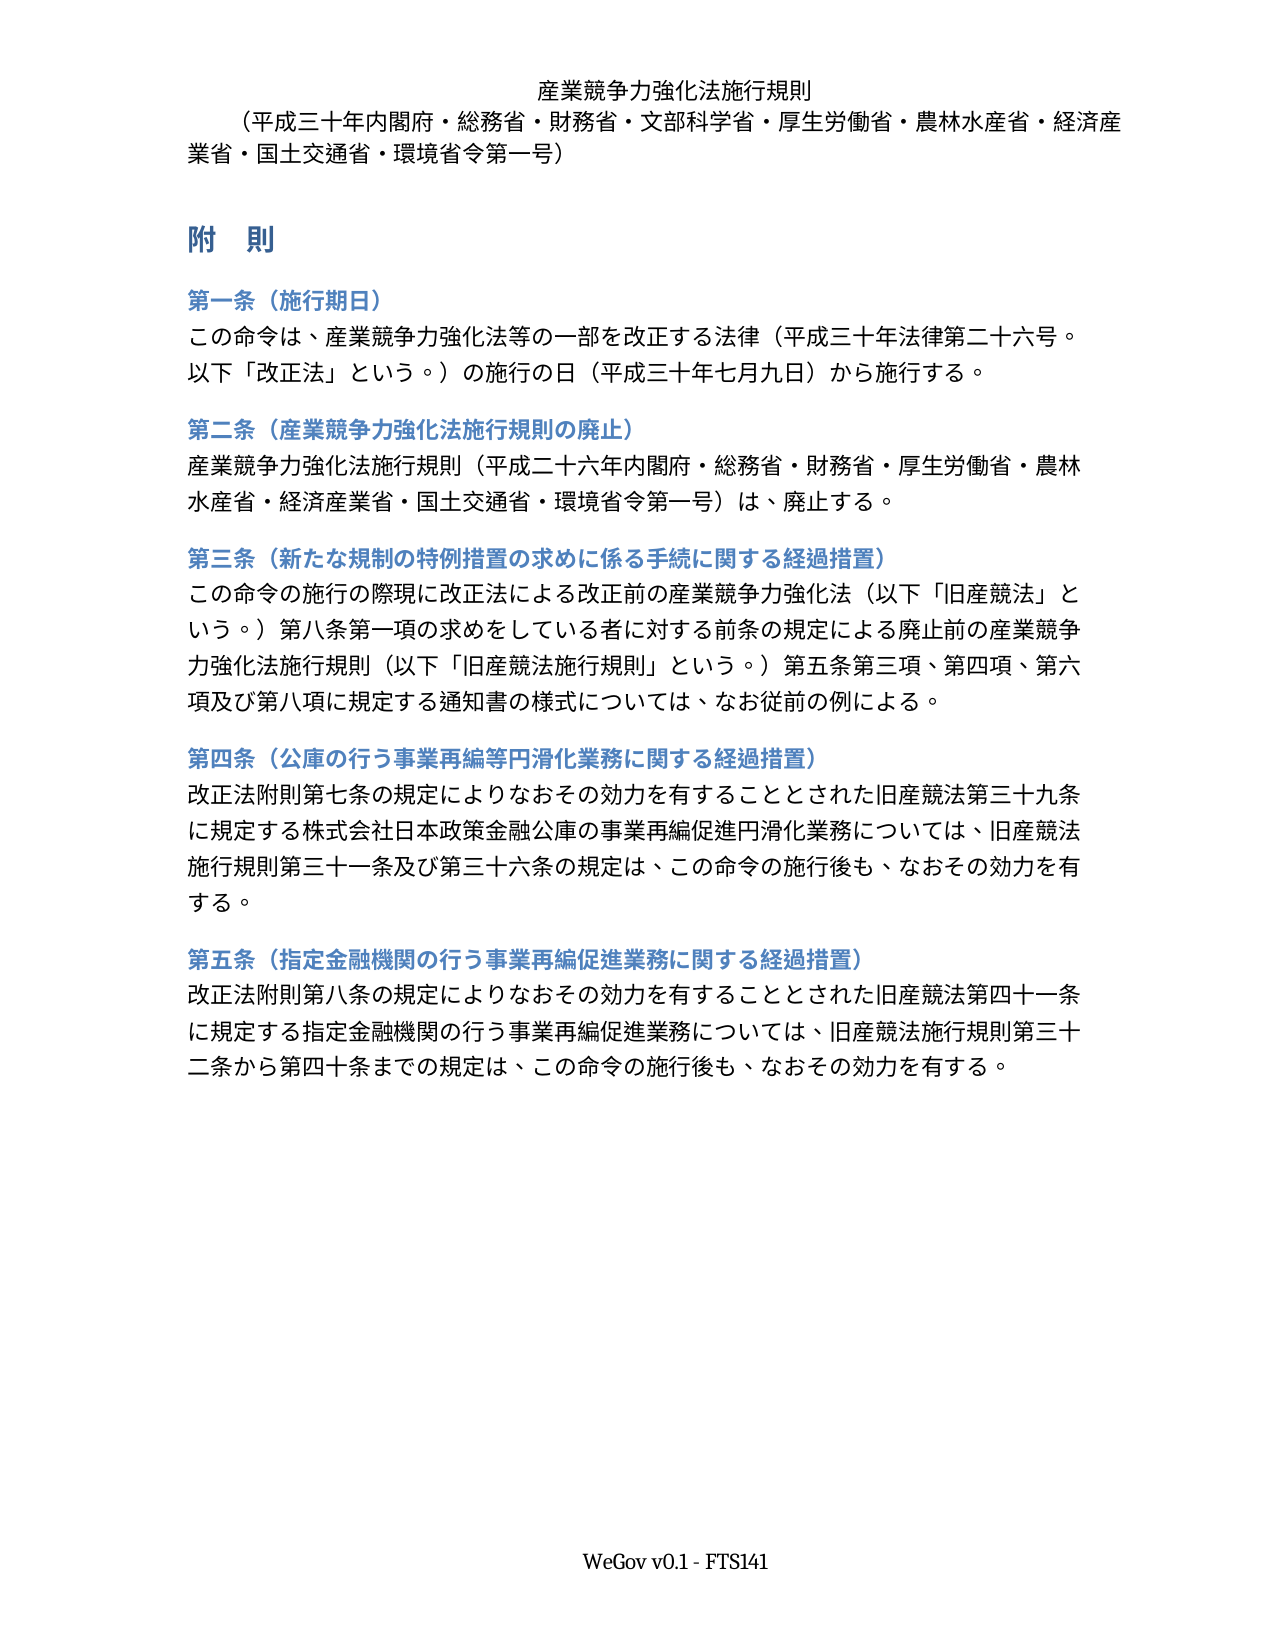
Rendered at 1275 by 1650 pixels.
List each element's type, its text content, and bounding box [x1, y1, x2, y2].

subtitle 附 則 [187, 219, 1087, 258]
subtitle 第二条（産業競争力強化法施行規則の廃止） [187, 414, 1087, 445]
text この命令の施行の際現に改正法による改正前の産業競争力強化法（以下「旧産競法」という。）第八条第一項の求めをしている者に対する前条の規定による廃止前の産業競争力強化法施行規則（以下「旧産競法施行規則」という。）第五条第三項、第四項、第六項及び第八項に規定する通知書の様式については、なお従前の例による。 [187, 578, 1087, 717]
text 改正法附則第七条の規定によりなおその効力を有することとされた旧産競法第三十九条に規定する株式会社日本政策金融公庫の事業再編促進円滑化業務については、旧産競法施行規則第三十一条及び第三十六条の規定は、この命令の施行後も、なおその効力を有する。 [187, 779, 1087, 918]
subtitle 第一条（施行期日） [187, 285, 1087, 316]
text 改正法附則第八条の規定によりなおその効力を有することとされた旧産競法第四十一条に規定する指定金融機関の行う事業再編促進業務については、旧産競法施行規則第三十二条から第四十条までの規定は、この命令の施行後も、なおその効力を有する。 [187, 979, 1087, 1083]
subtitle 第四条（公庫の行う事業再編等円滑化業務に関する経過措置） [187, 743, 1087, 774]
text 産業競争力強化法施行規則（平成二十六年内閣府・総務省・財務省・厚生労働省・農林水産省・経済産業省・国土交通省・環境省令第一号）は、廃止する。 [187, 450, 1087, 517]
text この命令は、産業競争力強化法等の一部を改正する法律（平成三十年法律第二十六号。以下「改正法」という。）の施行の日（平成三十年七月九日）から施行する。 [187, 321, 1087, 388]
subtitle 第五条（指定金融機関の行う事業再編促進業務に関する経過措置） [187, 943, 1087, 975]
subtitle 第三条（新たな規制の特例措置の求めに係る手続に関する経過措置） [187, 542, 1087, 574]
